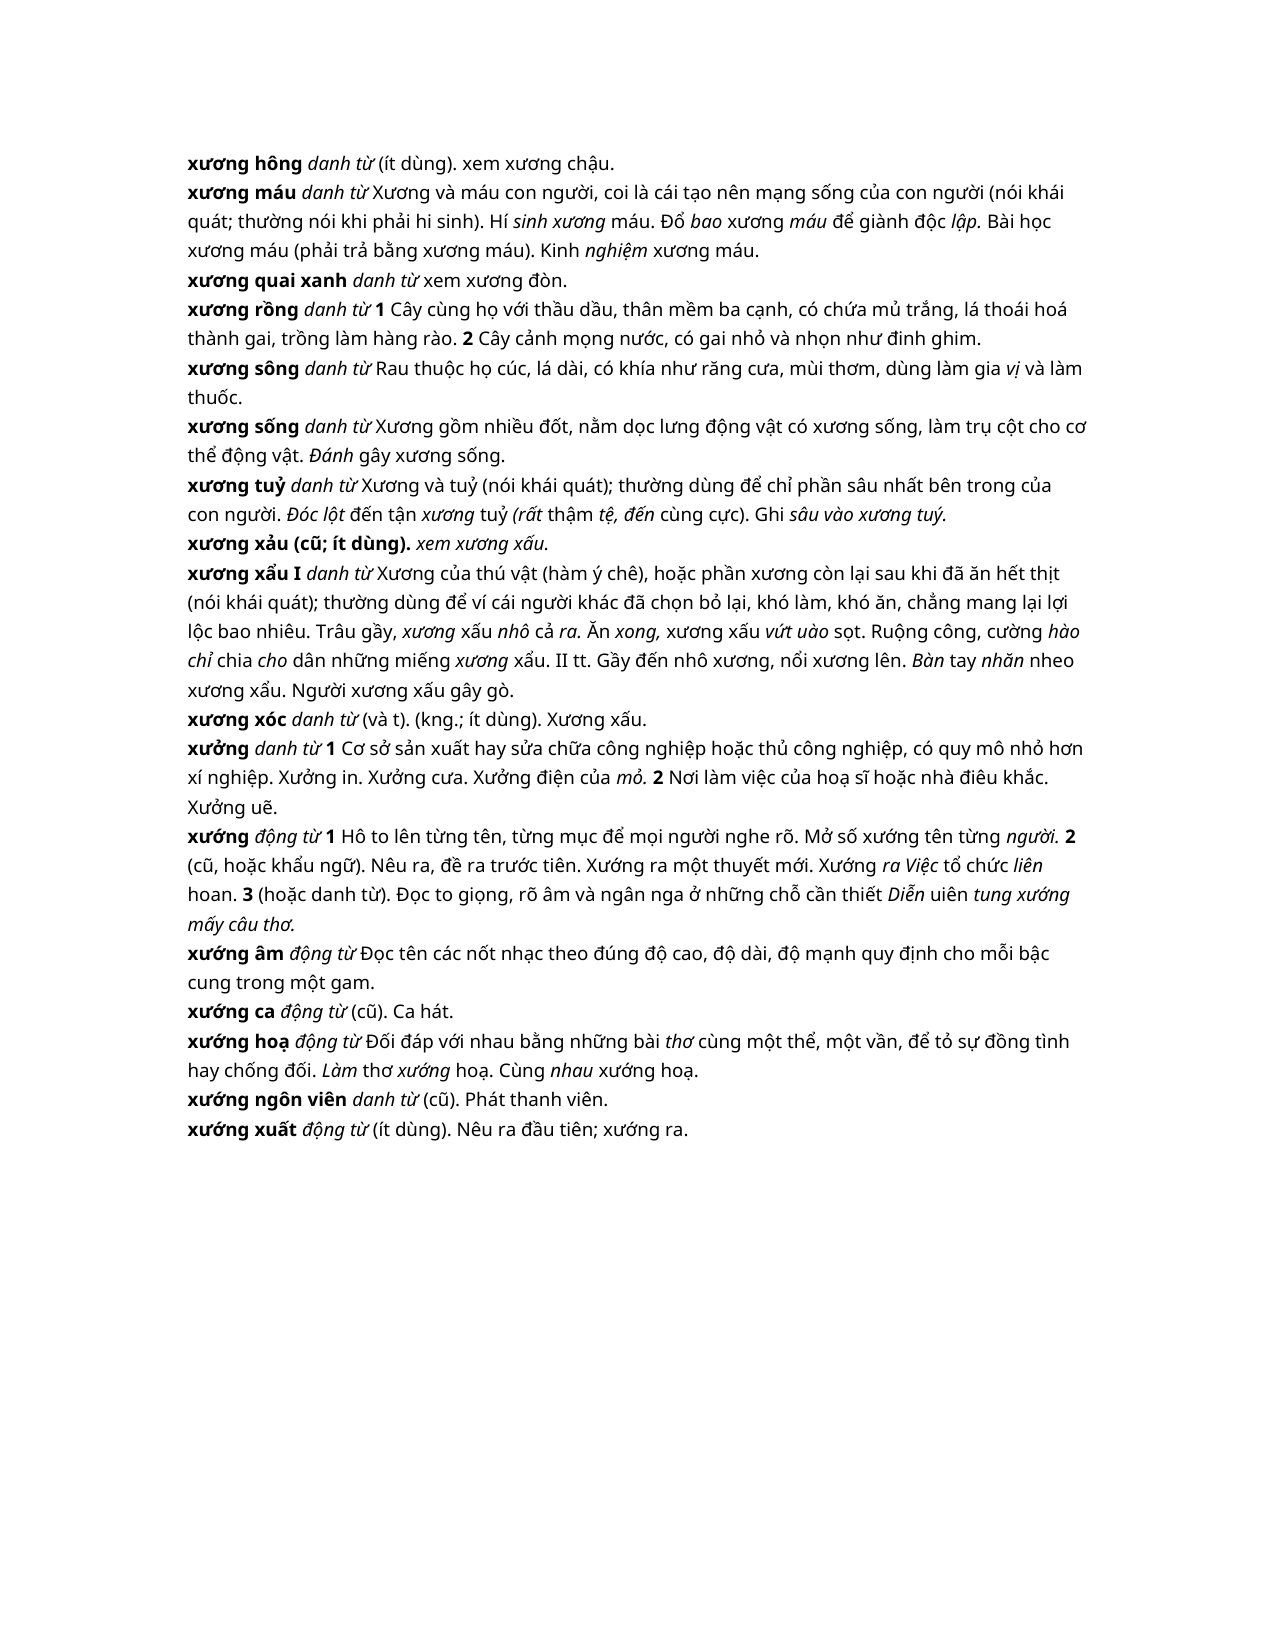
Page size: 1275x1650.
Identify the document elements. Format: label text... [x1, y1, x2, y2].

text xương hông danh từ (ít dùng). xem xương chậu. xương máu danh từ Xương và máu con người, coi là cái tạo nên mạng sống của con người (nói khái quát; thường nói khi phải hi sinh). Hí sinh xương máu. Đổ bao xương máu để giành độc lập. Bài học xương máu (phải trả bằng xương máu). Kinh nghiệm xương máu. xương quai xanh danh từ xem xương đòn. xương rồng danh từ 1 Cây cùng họ với thầu dầu, thân mềm ba cạnh, có chứa mủ trắng, lá thoái hoá thành gai, trồng làm hàng rào. 2 Cây cảnh mọng nước, có gai nhỏ và nhọn như đinh ghim. xương sông danh từ Rau thuộc họ cúc, lá dài, có khía như răng cưa, mùi thơm, dùng làm gia vị và làm thuốc. xương sống danh từ Xương gồm nhiều đốt, nằm dọc lưng động vật có xương sống, làm trụ cột cho cơ thể động vật. Đánh gây xương sống. xương tuỷ danh từ Xương và tuỷ (nói khái quát); thường dùng để chỉ phần sâu nhất bên trong của con người. Đóc lột đến tận xương tuỷ (rất thậm tệ, đến cùng cực). Ghi sâu vào xương tuý. xương xảu (cũ; ít dùng). xem xương xấu. xương xẩu I danh từ Xương của thú vật (hàm ý chê), hoặc phần xương còn lại sau khi đã ăn hết thịt (nói khái quát); thường dùng để ví cái người khác đã chọn bỏ lại, khó làm, khó ăn, chẳng mang lại lợi lộc bao nhiêu. Trâu gầy, xương xấu nhô cả ra. Ăn xong, xương xấu vứt uào sọt. Ruộng công, cường hào chỉ chia cho dân những miếng xương xẩu. II tt. Gầy đến nhô xương, nổi xương lên. Bàn tay nhăn nheo xương xẩu. Người xương xấu gây gò. xương xóc danh từ (và t). (kng.; ít dùng). Xương xấu. xưởng danh từ 1 Cơ sở sản xuất hay sửa chữa công nghiệp hoặc thủ công nghiệp, có quy mô nhỏ hơn xí nghiệp. Xưởng in. Xưởng cưa. Xưởng điện của mỏ. 2 Nơi làm việc của hoạ sĩ hoặc nhà điêu khắc. Xưởng uẽ. xướng động từ 1 Hô to lên từng tên, từng mục để mọi người nghe rõ. Mở số xướng tên từng người. 2 (cũ, hoặc khẩu ngữ). Nêu ra, đề ra trước tiên. Xướng ra một thuyết mới. Xướng ra Việc tổ chức liên hoan. 3 (hoặc danh từ). Đọc to giọng, rõ âm và ngân nga ở những chỗ cần thiết Diễn uiên tung xướng mấy câu thơ. xướng âm động từ Đọc tên các nốt nhạc theo đúng độ cao, độ dài, độ mạnh quy định cho mỗi bậc cung trong một gam. xướng ca động từ (cũ). Ca hát. xướng hoạ động từ Đối đáp với nhau bằng những bài thơ cùng một thể, một vần, để tỏ sự đồng tình hay chống đối. Làm thơ xướng hoạ. Cùng nhau xướng hoạ. xướng ngôn viên danh từ (cũ). Phát thanh viên. xướng xuất động từ (ít dùng). Nêu ra đầu tiên; xướng ra. y,Y ["i dài", hoặc "i grét"] Con chữ thứ hai mươi chín của bảng chữ cái chữ quốc ngữ: 1) viết nguyên âm "i" khi một mình làm thành một âm tiết, hoặc sau bán nguyên âm "u" trong uy, uynh, uyt, v.V.; 2) viết yếu tố thứ nhất của nguyên âm đôi "ja/iê" đầu âm tiết, trong yên, yêu, yêt, v.v., và sau bán nguyên âm "u" trong uya, uyên, v.v.; 3) viết bán nguyên âm cuối "i" trong ay, ây. y, danh từ Y học, y khoa hoặc y tế (nói tắt). Trường y. Ngành y. y2 đại từ Từ dùng để chỉ người ở ngôi thứ ba với hàm ý ít nhiều coi thường. Y đang điên đầu uì thất bại. yst. (kết hợp hạn chế). Đúng như vậy, không sai, không có thay đổi gì cả. Y hẹn, chị ấy đến. Sao y bán chính. Ngồi y như cũ. y Kí hiệu của ẩn thứ hai (với ẩn thứ nhất làx) trong đại số. y án, danh từ (ít dùng). Bản kê căn bệnh và cách điều trị. Những y án của Lãn Ông. y án, động từ (Toà án cấp trên) đồng ý với án do toà án cấp dưới đã xử. Toà án phúc thẩm đã yán. v ba danh từ Sổ theo dõi sức khoẻ, tình hình bệnh tật và điều trị của cá nhân. y cụ danh từ Dụng cụ dùng để khám và chữa bệnh; dụng cụ y tế. Bỏo quản thuốc men, y hệt tính từ (khẩu ngữ). Giống hoàn toàn như cái có sẵn nào đó. Thằng bé y hệt bố. Lắp lại y hệt luận điệu cũ. ÿy học danh từ Khoa học nghiên cứu bệnh lí, cách phòng và chữa bệnh. y khoa danh từ (kết hợp hạn chế). Y học. Trường đại học y khoa. y lệnh danh từ Lệnh điều trị của bác sĩ. Y tá thực hiện nghiêm túc y lệnh. y lí cũng viết y lý danh từ Lí luận của y học, gồm các quan niệm về bệnh tật và về cách phòng, chữa bệnh. y nguyên tính từ Hoàn toàn như thế, không có thay đối gì cả. Lắp y nguyên như cũ. Còn y nguyên. Chép y nguyên lời trong sách. y như tính từ 1 Giống hệt như. Làm y như thật. Mười lần y như mười, không sai lần nào. 2 (kng.; dùng sau là, thì ). Tổ hợp biểu thị điều sắp nêu ra là điều xảy ra nhiều lần, lần nào cũng giống như lần nào, không sai. Cứ gặp khó khăn là y như nó bàn lùi. y như rằng (khẩu ngữ). Tổ hợp biểu thị điều xảy ra là đúng như đã nói hoặc đã đoán biết trước vậy. Anh ấy hứa sẽ đến uà y như rằng đúng giờ là có mặt. Tôi đã đoán trước là anh sẽ giận lắm, y như rằng. [187, 150, 1087, 1141]
